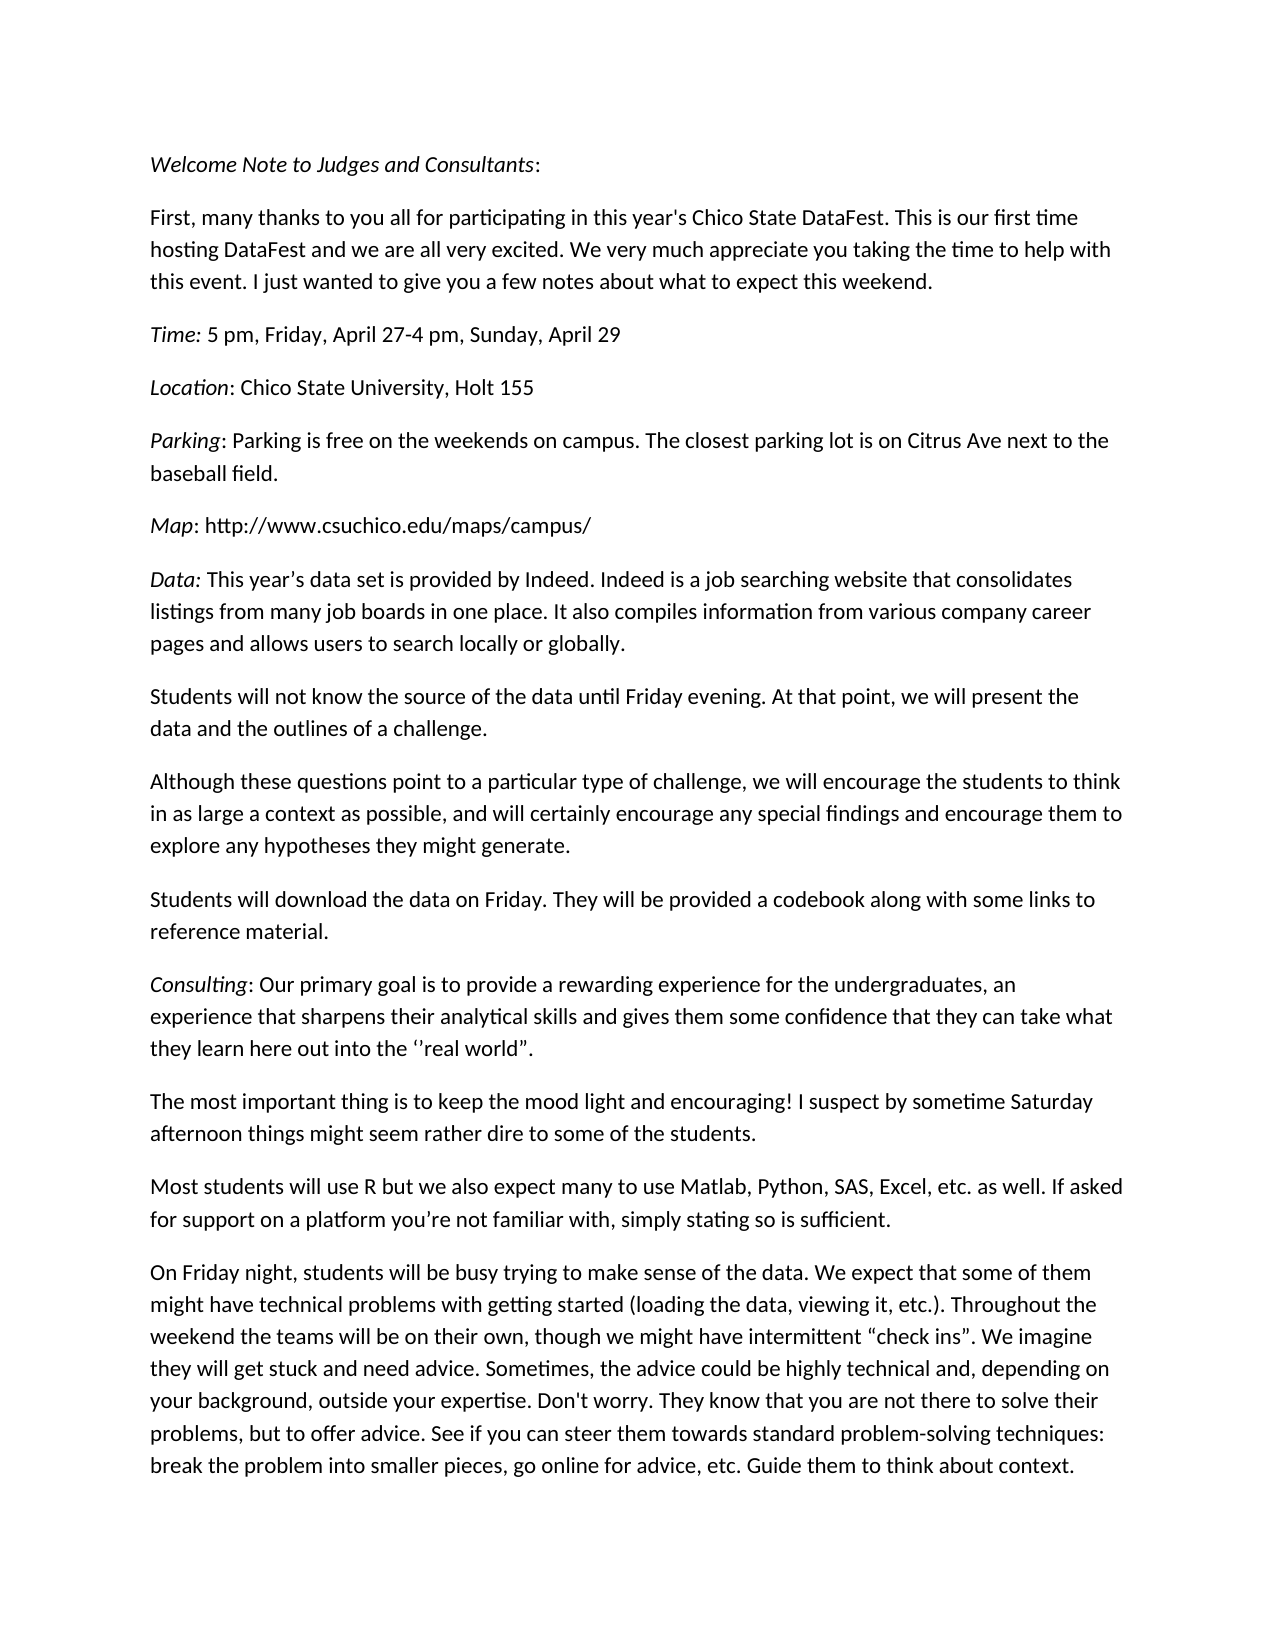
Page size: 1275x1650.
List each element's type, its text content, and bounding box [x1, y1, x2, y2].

text Map: http://www.csuchico.edu/maps/campus/ [150, 512, 1125, 540]
text Consulting: Our primary goal is to provide a rewarding experience for the undergraduates, an experience that sharpens their analytical skills and gives them some confidence that they can take what they learn here out into the ‘’real world”. [150, 970, 1125, 1062]
text Parking: Parking is free on the weekends on campus. The closest parking lot is on Citrus Ave next to the baseball field. [150, 426, 1125, 487]
text Data: This year’s data set is provided by Indeed. Indeed is a job searching website that consolidates listings from many job boards in one place. It also compiles information from various company career pages and allows users to search locally or globally. [150, 565, 1125, 657]
text First, many thanks to you all for participating in this year's Chico State DataFest. This is our first time hosting DataFest and we are all very excited. We very much appreciate you taking the time to help with this event. I just wanted to give you a few notes about what to expect this weekend. [150, 203, 1125, 295]
text Students will download the data on Friday. They will be provided a codebook along with some links to reference material. [150, 885, 1125, 945]
text Welcome Note to Judges and Consultants: [150, 150, 1125, 178]
text Time: 5 pm, Friday, April 27-4 pm, Sunday, April 29 [150, 320, 1125, 348]
text Although these questions point to a particular type of challenge, we will encourage the students to think in as large a context as possible, and will certainly encourage any special findings and encourage them to explore any hypotheses they might generate. [150, 767, 1125, 860]
text Students will not know the source of the data until Friday evening. At that point, we will present the data and the outlines of a challenge. [150, 682, 1125, 742]
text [150, 1258, 1125, 1479]
text Location: Chico State University, Holt 155 [150, 373, 1125, 401]
text The most important thing is to keep the mood light and encouraging! I suspect by sometime Saturday afternoon things might seem rather dire to some of the students. [150, 1087, 1125, 1147]
text Most students will use R but we also expect many to use Matlab, Python, SAS, Excel, etc. as well. If asked for support on a platform you’re not familiar with, simply stating so is sufficient. [150, 1172, 1125, 1233]
